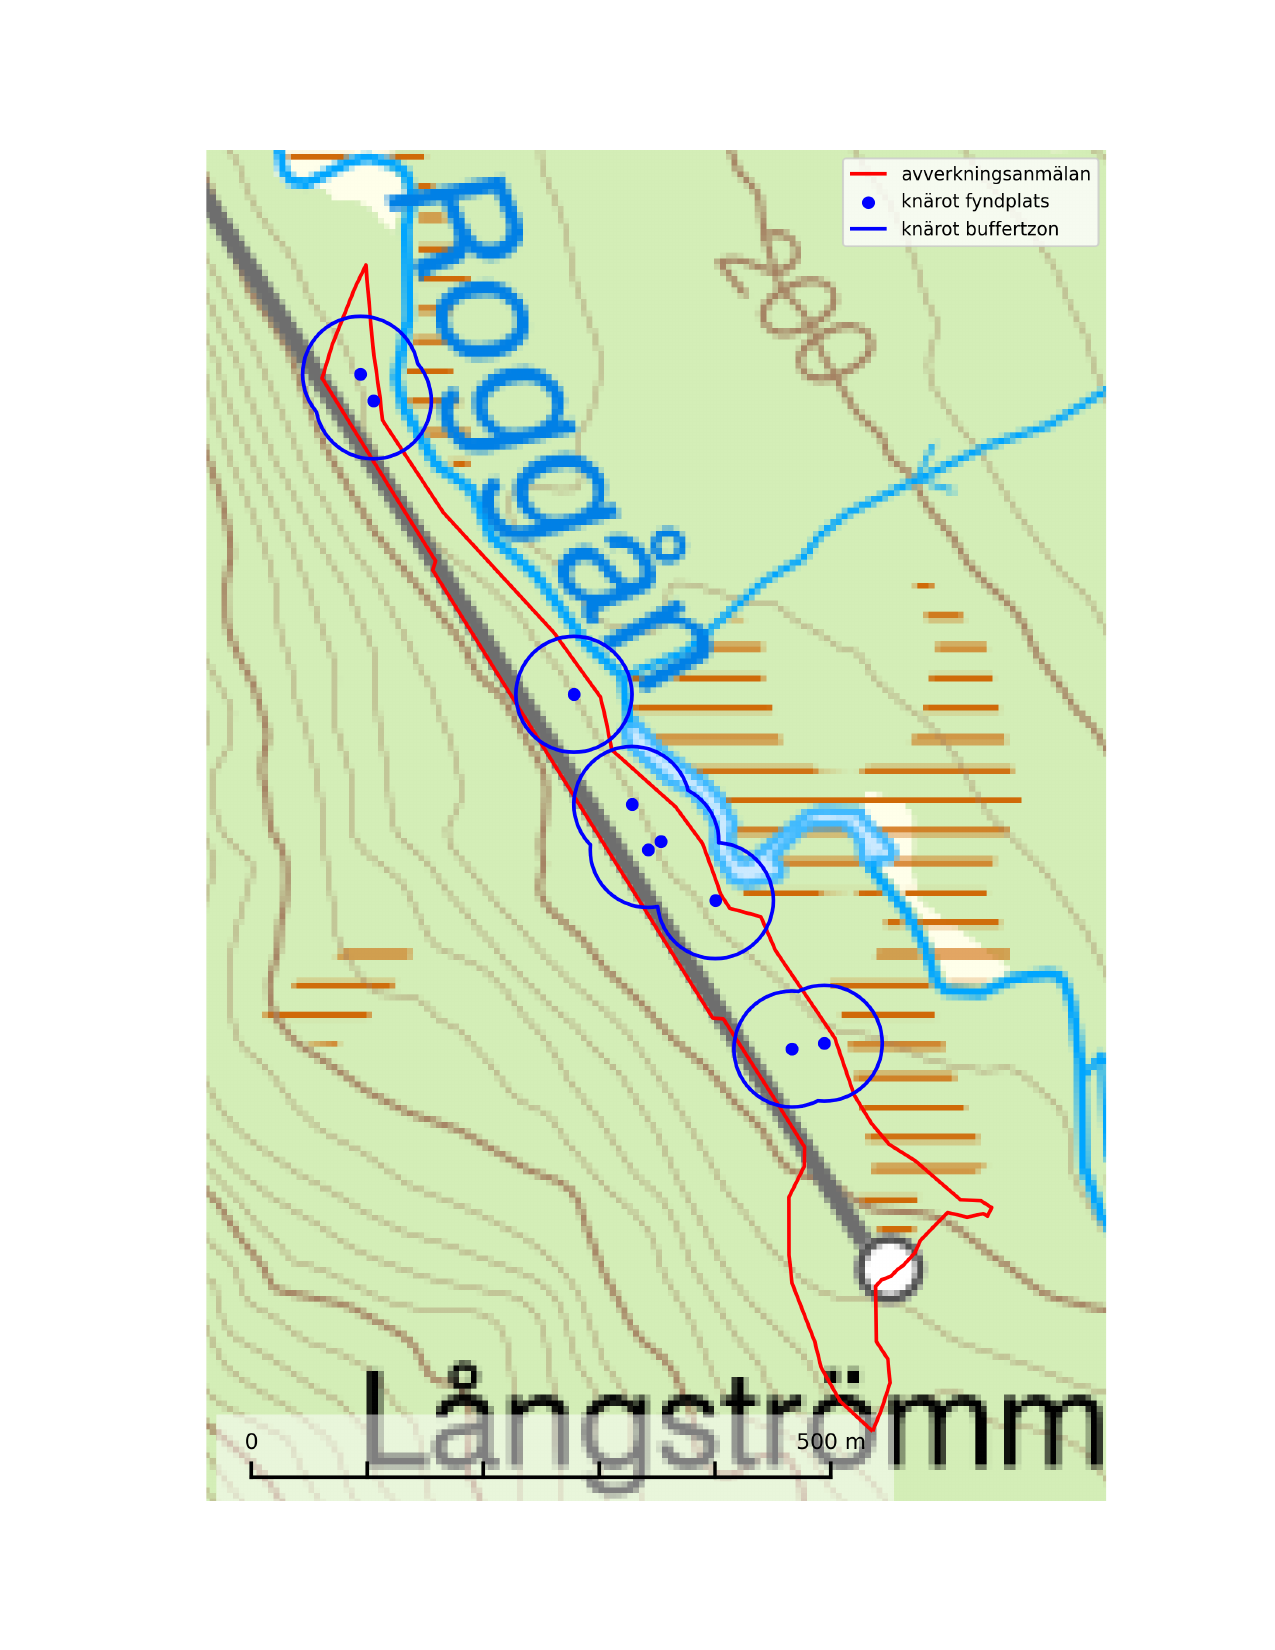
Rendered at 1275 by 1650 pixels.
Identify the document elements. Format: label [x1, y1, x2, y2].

picture [206, 150, 1107, 1501]
